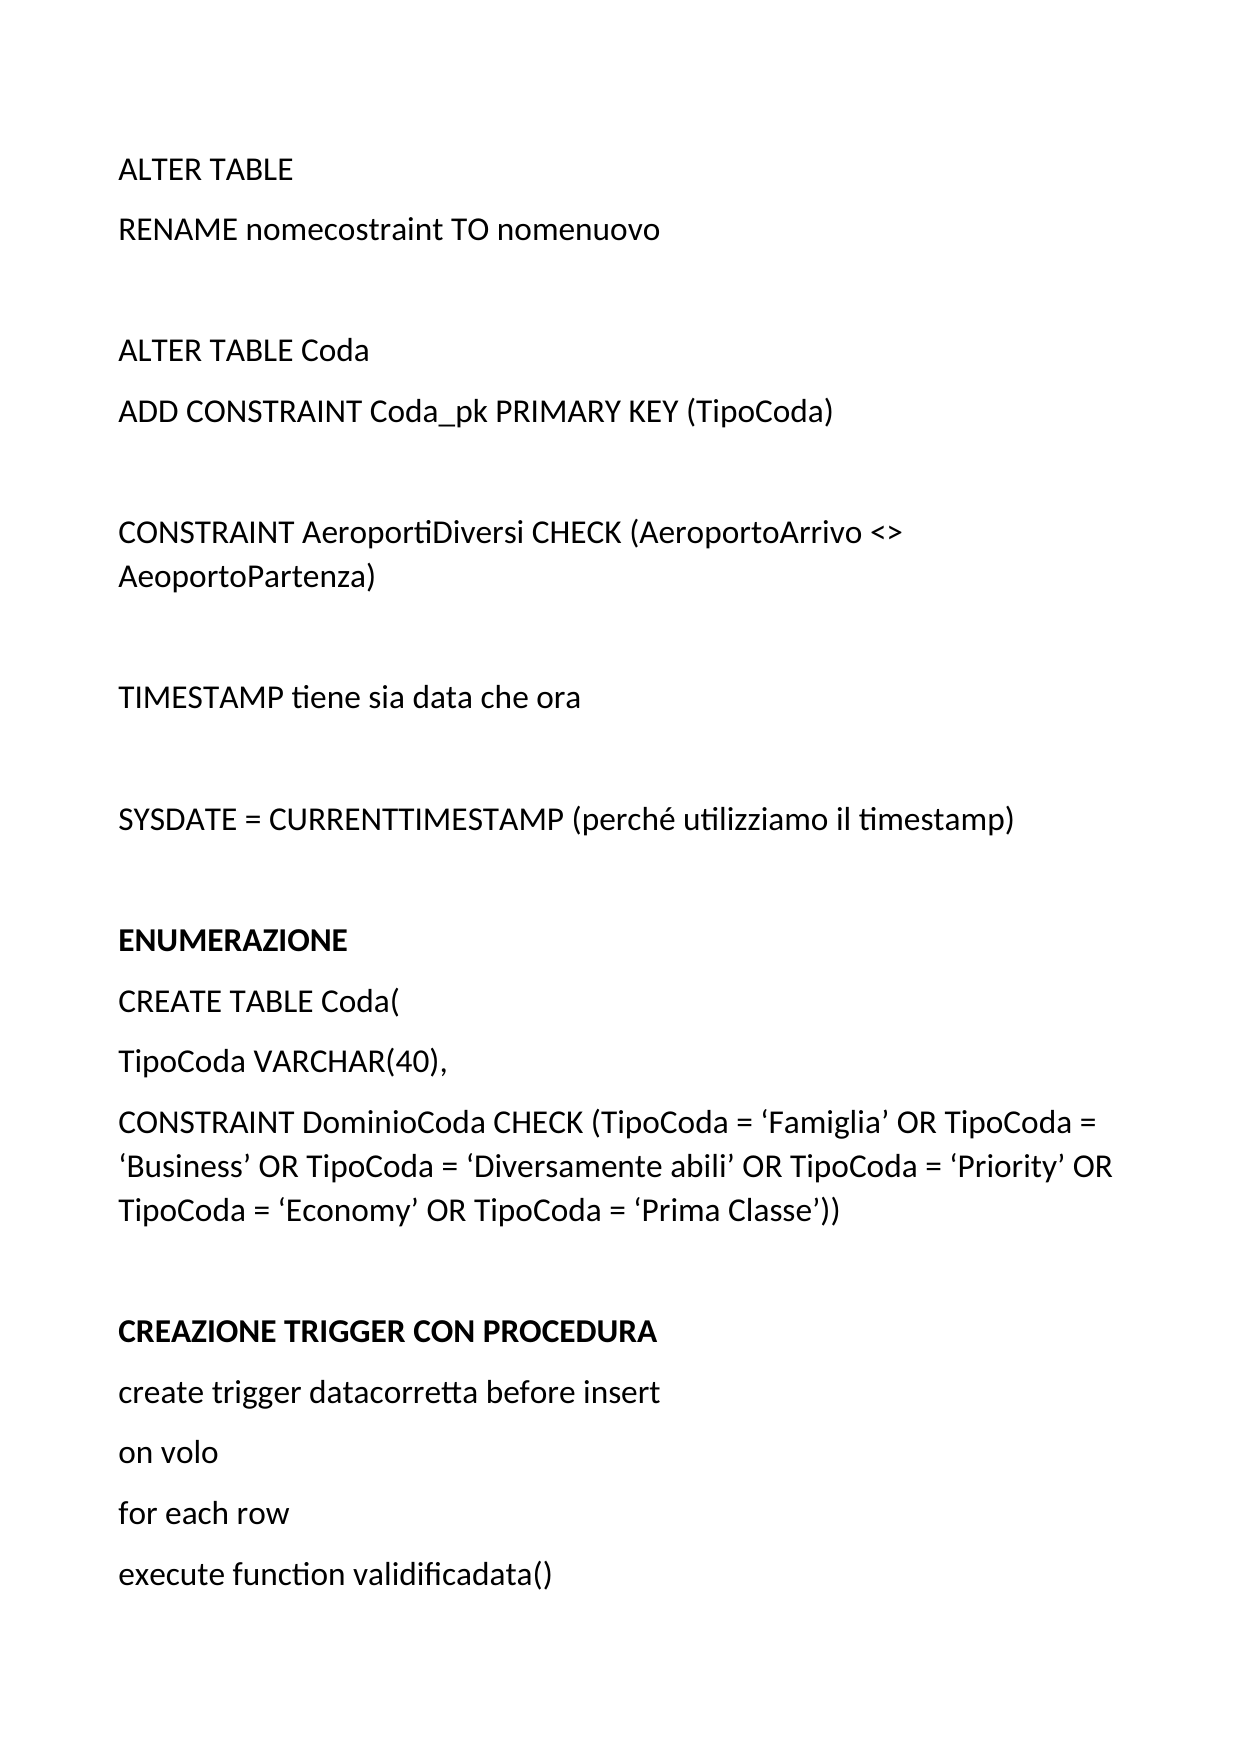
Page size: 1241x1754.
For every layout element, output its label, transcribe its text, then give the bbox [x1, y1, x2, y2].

text on volo [118, 1431, 1122, 1472]
text create trigger datacorretta before insert [118, 1371, 1122, 1411]
text ALTER TABLE [118, 148, 1122, 188]
text SYSDATE = CURRENTTIMESTAMP (perché utilizziamo il timestamp) [118, 798, 1122, 838]
text for each row [118, 1492, 1122, 1533]
text ENUMERAZIONE [118, 919, 1122, 960]
text CONSTRAINT AeroportiDiversi CHECK (AeroportoArrivo <> AeoportoPartenza) [118, 511, 1122, 596]
text TIMESTAMP tiene sia data che ora [118, 677, 1122, 717]
text CREATE TABLE Coda( [118, 980, 1122, 1020]
text execute function validificadata() [118, 1553, 1122, 1593]
text RENAME nomecostraint TO nomenuovo [118, 208, 1122, 249]
text TipoCoda VARCHAR(40), [118, 1040, 1122, 1081]
text CONSTRAINT DominioCoda CHECK (TipoCoda = ‘Famiglia’ OR TipoCoda = ‘Business’ OR TipoCoda = ‘Diversamente abili’ OR TipoCoda = ‘Priority’ OR TipoCoda = ‘Economy’ OR TipoCoda = ‘Prima Classe’)) [118, 1101, 1122, 1229]
text CREAZIONE TRIGGER CON PROCEDURA [118, 1310, 1122, 1351]
text ADD CONSTRAINT Coda_pk PRIMARY KEY (TipoCoda) [118, 390, 1122, 431]
text ALTER TABLE Coda [118, 329, 1122, 370]
